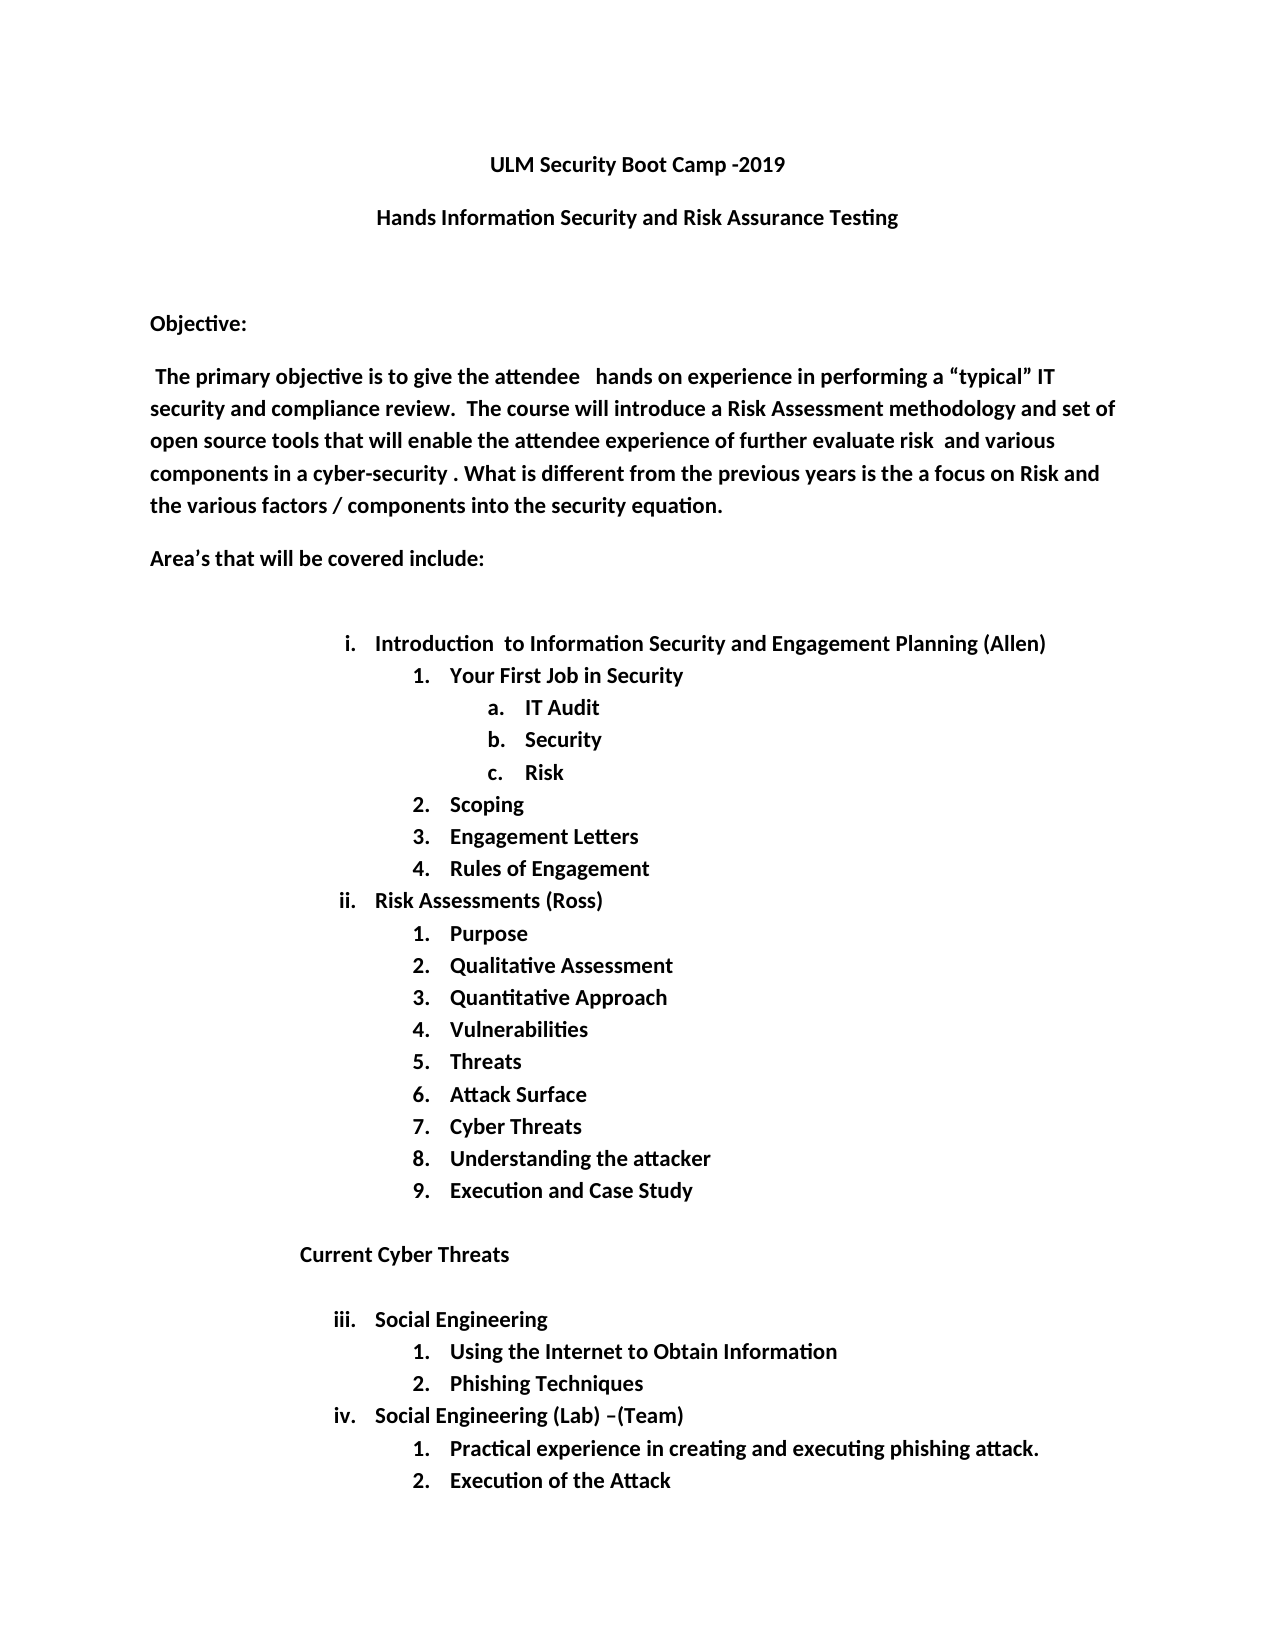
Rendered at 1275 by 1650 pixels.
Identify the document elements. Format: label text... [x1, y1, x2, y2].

list Introduction to Information Security and Engagement Planning (Allen) [356, 629, 1125, 657]
list Using the Internet to Obtain Information [412, 1337, 1125, 1365]
list Engagement Letters [412, 822, 1125, 850]
list Scoping [412, 790, 1125, 818]
list Rules of Engagement [412, 854, 1125, 882]
list Your First Job in Security [412, 661, 1125, 689]
text Objective: [150, 309, 1125, 337]
list Execution and Case Study [412, 1176, 1125, 1204]
list Risk Assessments (Ross) [356, 887, 1125, 914]
list Social Engineering (Lab) –(Team) [356, 1402, 1125, 1429]
list Cyber Threats [412, 1112, 1125, 1140]
list Purpose [412, 919, 1125, 947]
text Area’s that will be covered include: [150, 544, 1125, 572]
list Social Engineering [356, 1305, 1125, 1333]
list Phishing Techniques [412, 1369, 1125, 1397]
list Quantitative Approach [412, 983, 1125, 1011]
list Security [487, 726, 1125, 754]
list IT Audit [487, 693, 1125, 721]
list Understanding the attacker [412, 1144, 1125, 1172]
text The primary objective is to give the attendee hands on experience in performing a “typical” IT security and compliance review. The course will introduce a Risk Assessment methodology and set of open source tools that will enable the attendee experience of further evaluate risk and various components in a cyber-security . What is different from the previous years is the a focus on Risk and the various factors / components into the security equation. [150, 362, 1125, 519]
list Execution of the Attack [412, 1466, 1125, 1494]
list Qualitative Assessment [412, 951, 1125, 979]
list Attack Surface [412, 1080, 1125, 1108]
list Vulnerabilities [412, 1015, 1125, 1043]
list Practical experience in creating and executing phishing attack. [412, 1434, 1125, 1462]
text ULM Security Boot Camp -2019 [150, 150, 1125, 178]
list Risk [487, 758, 1125, 786]
list Current Cyber Threats [300, 1241, 1125, 1269]
list Threats [412, 1047, 1125, 1076]
text Hands Information Security and Risk Assurance Testing [150, 203, 1125, 231]
